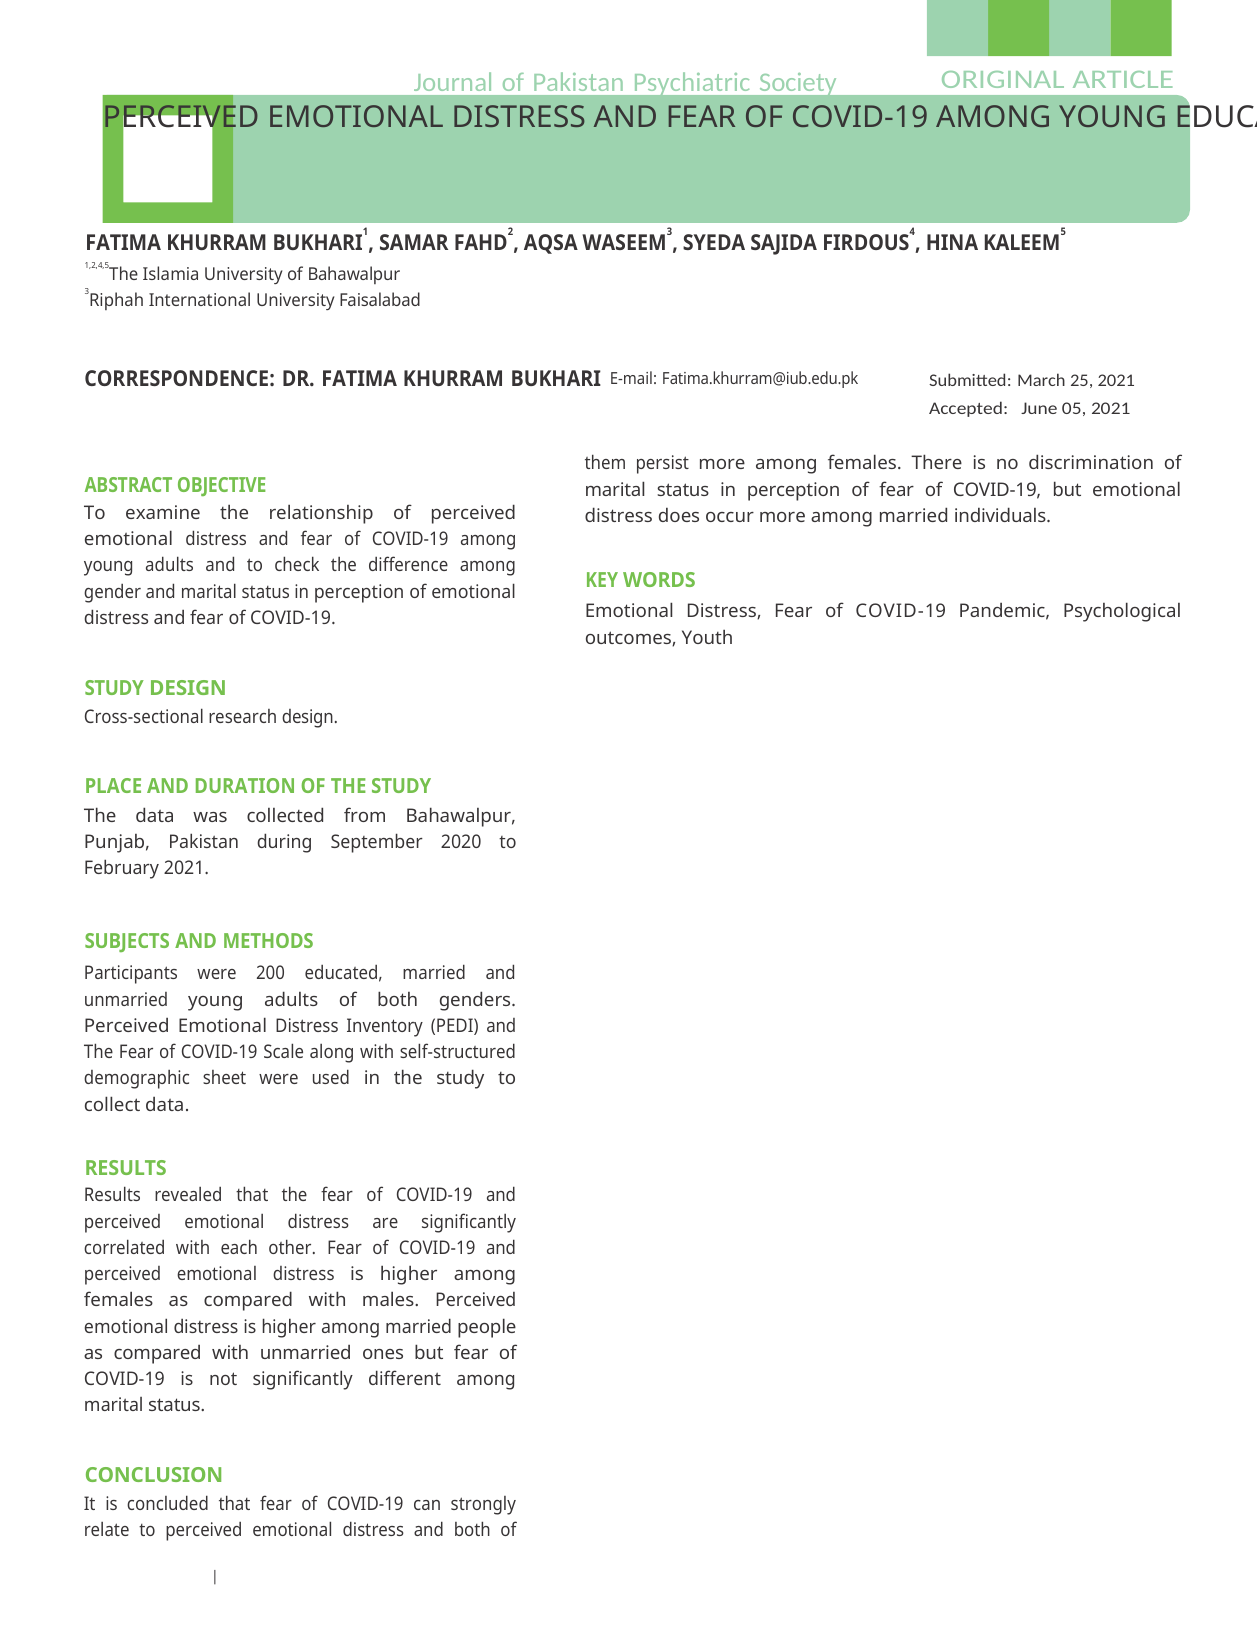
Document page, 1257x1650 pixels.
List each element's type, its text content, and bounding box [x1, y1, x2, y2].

subtitle SUBJECTS AND METHODS [84, 926, 520, 954]
text Participants were 200 educated, married and unmarried young adults of both genders. Perceived Emotional Distress Inventory (PEDI) and The Fear of COVID-19 Scale along with self-structured demographic sheet were used in the study to collect data. [84, 959, 516, 1116]
text The data was collected from Bahawalpur, Punjab, Pakistan during September 2020 to February 2021. [84, 802, 516, 880]
text 1,2,4,5The Islamia University of Bahawalpur [84, 260, 1185, 285]
text Emotional Distress, Fear of COVID-19 Pandemic, Psychological outcomes, Youth [584, 598, 1181, 649]
subtitle RESULTS [84, 1153, 520, 1181]
text Results revealed that the fear of COVID-19 and perceived emotional distress are significantly correlated with each other. Fear of COVID-19 and perceived emotional distress is higher among females as compared with males. Perceived emotional distress is higher among married people as compared with unmarried ones but fear of COVID-19 is not significantly different among marital status. [84, 1182, 516, 1417]
text CORRESPONDENCE: DR. FATIMA KHURRAM BUKHARI E-mail: Fatima.khurram@iub.edu.pk [84, 362, 1185, 392]
text It is concluded that fear of COVID-19 can strongly relate to perceived emotional distress and both of them persist more among females. There is no discrimination of marital status in perception of fear of COVID-19, but emotional distress does occur more among married individuals. [584, 449, 1181, 528]
subtitle KEY WORDS [585, 565, 1185, 593]
text FATIMA KHURRAM BUKHARI1, SAMAR FAHD2, AQSA WASEEM3, SYEDA SAJIDA FIRDOUS4, HINA KALEEM5 [85, 225, 1185, 256]
subtitle ABSTRACT OBJECTIVE [84, 449, 282, 498]
text Cross-sectional research design. [84, 703, 520, 729]
subtitle PLACE AND DURATION OF THE STUDY [84, 771, 520, 800]
text ORIGINAL ARTICLE [73, 62, 1174, 95]
subtitle STUDY DESIGN [84, 673, 520, 701]
text To examine the relationship of perceived emotional distress and fear of COVID-19 among young adults and to check the difference among gender and marital status in perception of emotional distress and fear of COVID-19. [84, 499, 516, 630]
text 3Riphah International University Faisalabad [84, 286, 1185, 311]
text It is concluded that fear of COVID-19 can strongly relate to perceived emotional distress and both of them persist more among females. There is no discrimination of marital status in perception of fear of COVID-19, but emotional distress does occur more among married individuals. [83, 1490, 516, 1542]
subtitle CONCLUSION [84, 1461, 520, 1489]
